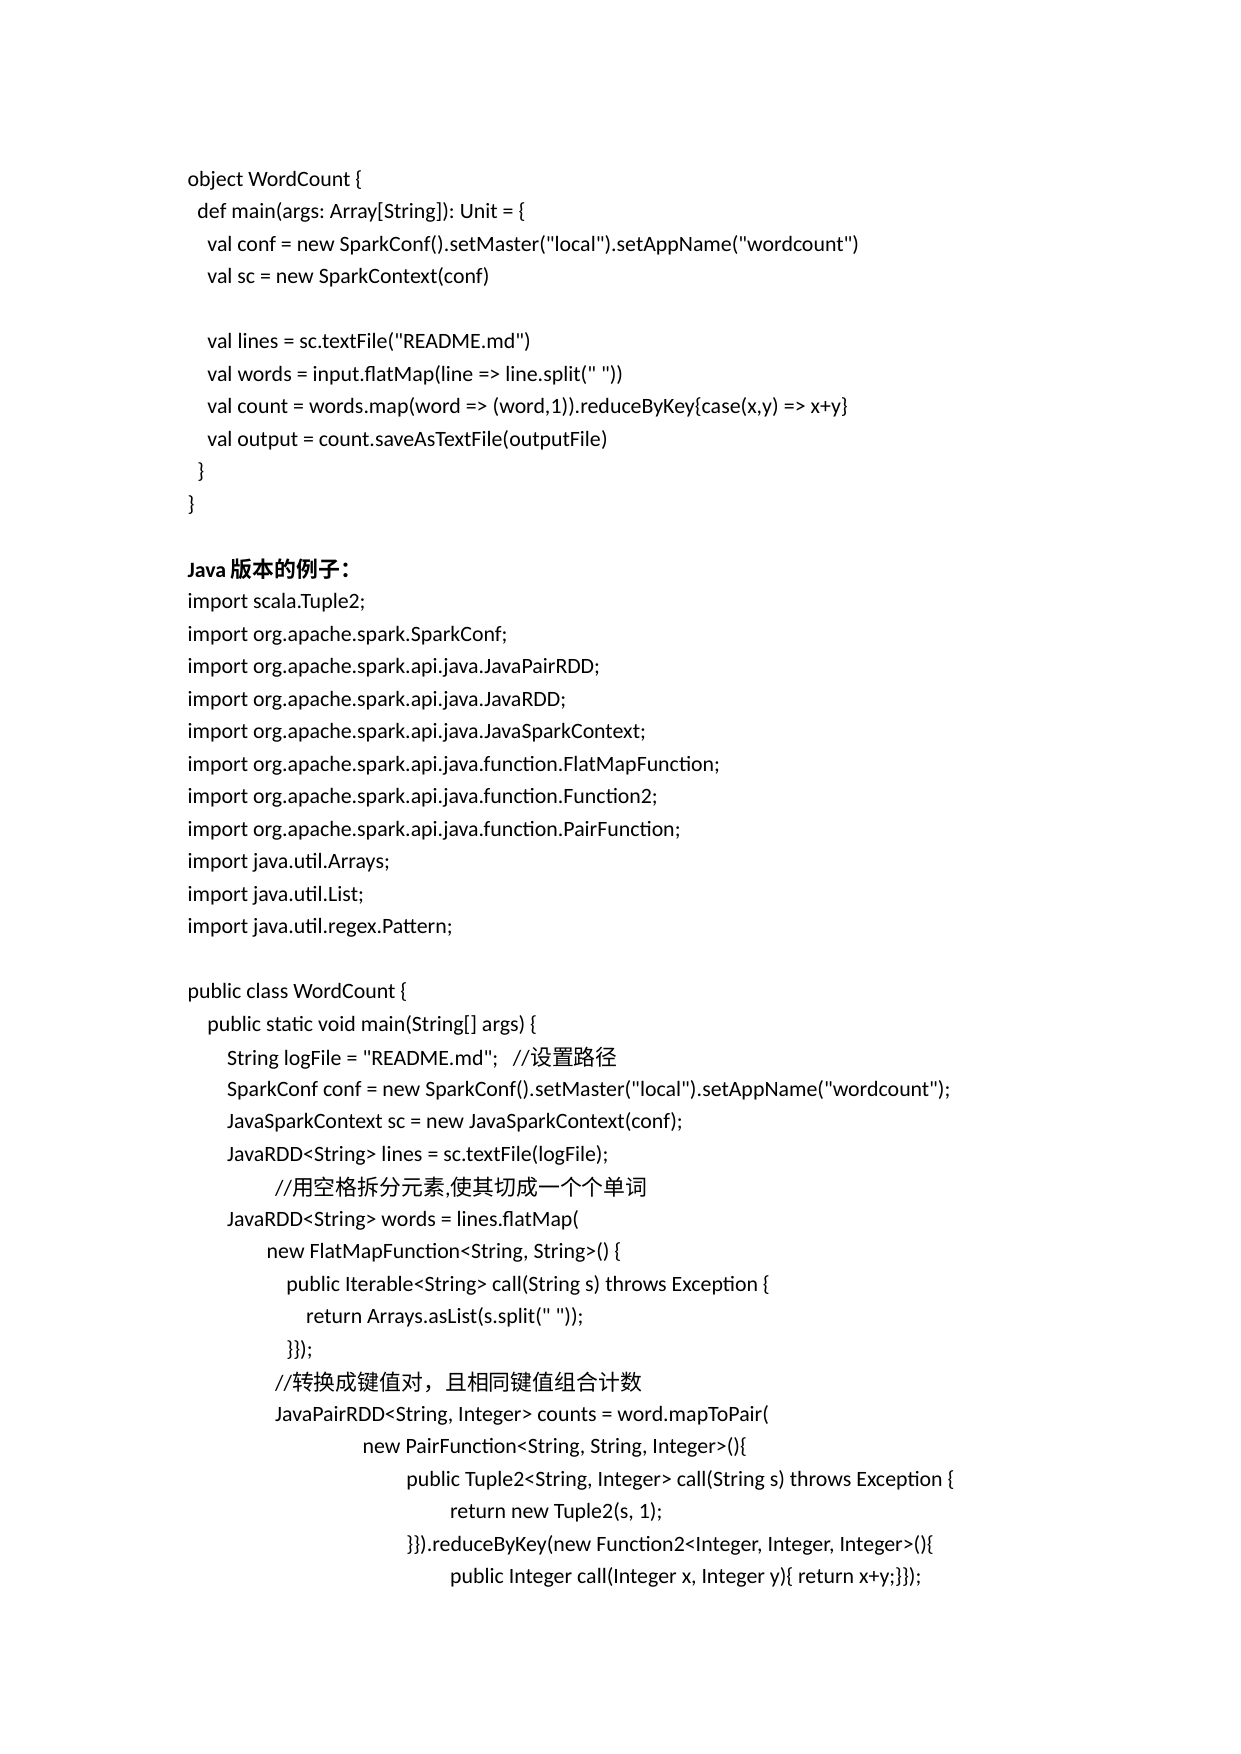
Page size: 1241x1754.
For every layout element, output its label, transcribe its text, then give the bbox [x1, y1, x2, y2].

list public Tuple2<String, Integer> call(String s) throws Exception { [362, 1462, 1053, 1494]
list val lines = sc.textFile("README.md") [187, 324, 1053, 357]
list Java版本的例子： [187, 552, 1053, 584]
list def main(args: Array[String]): Unit = { [187, 194, 1053, 227]
list SparkConf conf = new SparkConf().setMaster("local").setAppName("wordcount"); [187, 1072, 1053, 1104]
list //用空格拆分元素,使其切成一个个单词 [231, 1169, 1053, 1202]
list new FlatMapFunction<String, String>() { [187, 1234, 1053, 1267]
list return Arrays.asList(s.split(" ")); [187, 1299, 1053, 1332]
list public Integer call(Integer x, Integer y){ return x+y;}}); [406, 1559, 1053, 1592]
list import java.util.Arrays; [187, 844, 1053, 877]
list public Iterable<String> call(String s) throws Exception { [187, 1267, 1053, 1299]
list new PairFunction<String, String, Integer>(){ [319, 1429, 1053, 1462]
list import scala.Tuple2; [187, 584, 1053, 617]
list import java.util.List; [187, 877, 1053, 909]
list String logFile = "README.md"; //设置路径 [187, 1039, 1053, 1072]
list return new Tuple2(s, 1); [406, 1494, 1053, 1527]
list JavaPairRDD<String, Integer> counts = word.mapToPair( [231, 1397, 1053, 1429]
list //转换成键值对，且相同键值组合计数 [231, 1364, 1053, 1397]
list import org.apache.spark.api.java.function.FlatMapFunction; [187, 747, 1053, 779]
list val sc = new SparkContext(conf) [187, 259, 1053, 292]
list } [187, 454, 1053, 487]
list import org.apache.spark.api.java.function.PairFunction; [187, 812, 1053, 844]
list val conf = new SparkConf().setMaster("local").setAppName("wordcount") [187, 227, 1053, 259]
list import org.apache.spark.SparkConf; [187, 617, 1053, 649]
list val words = input.flatMap(line => line.split(" ")) [187, 357, 1053, 389]
list import org.apache.spark.api.java.function.Function2; [187, 779, 1053, 812]
list }}).reduceByKey(new Function2<Integer, Integer, Integer>(){ [362, 1527, 1053, 1559]
list import org.apache.spark.api.java.JavaSparkContext; [187, 714, 1053, 747]
list val count = words.map(word => (word,1)).reduceByKey{case(x,y) => x+y} [187, 389, 1053, 422]
list object WordCount { [187, 162, 1053, 194]
list } [187, 487, 1053, 519]
list JavaRDD<String> words = lines.flatMap( [187, 1202, 1053, 1234]
list JavaSparkContext sc = new JavaSparkContext(conf); [187, 1104, 1053, 1137]
list public static void main(String[] args) { [187, 1007, 1053, 1039]
list val output = count.saveAsTextFile(outputFile) [187, 422, 1053, 454]
list import java.util.regex.Pattern; [187, 909, 1053, 942]
list import org.apache.spark.api.java.JavaRDD; [187, 682, 1053, 714]
list import org.apache.spark.api.java.JavaPairRDD; [187, 649, 1053, 682]
list public class WordCount { [187, 974, 1053, 1007]
list }}); [187, 1332, 1053, 1364]
list JavaRDD<String> lines = sc.textFile(logFile); [187, 1137, 1053, 1169]
